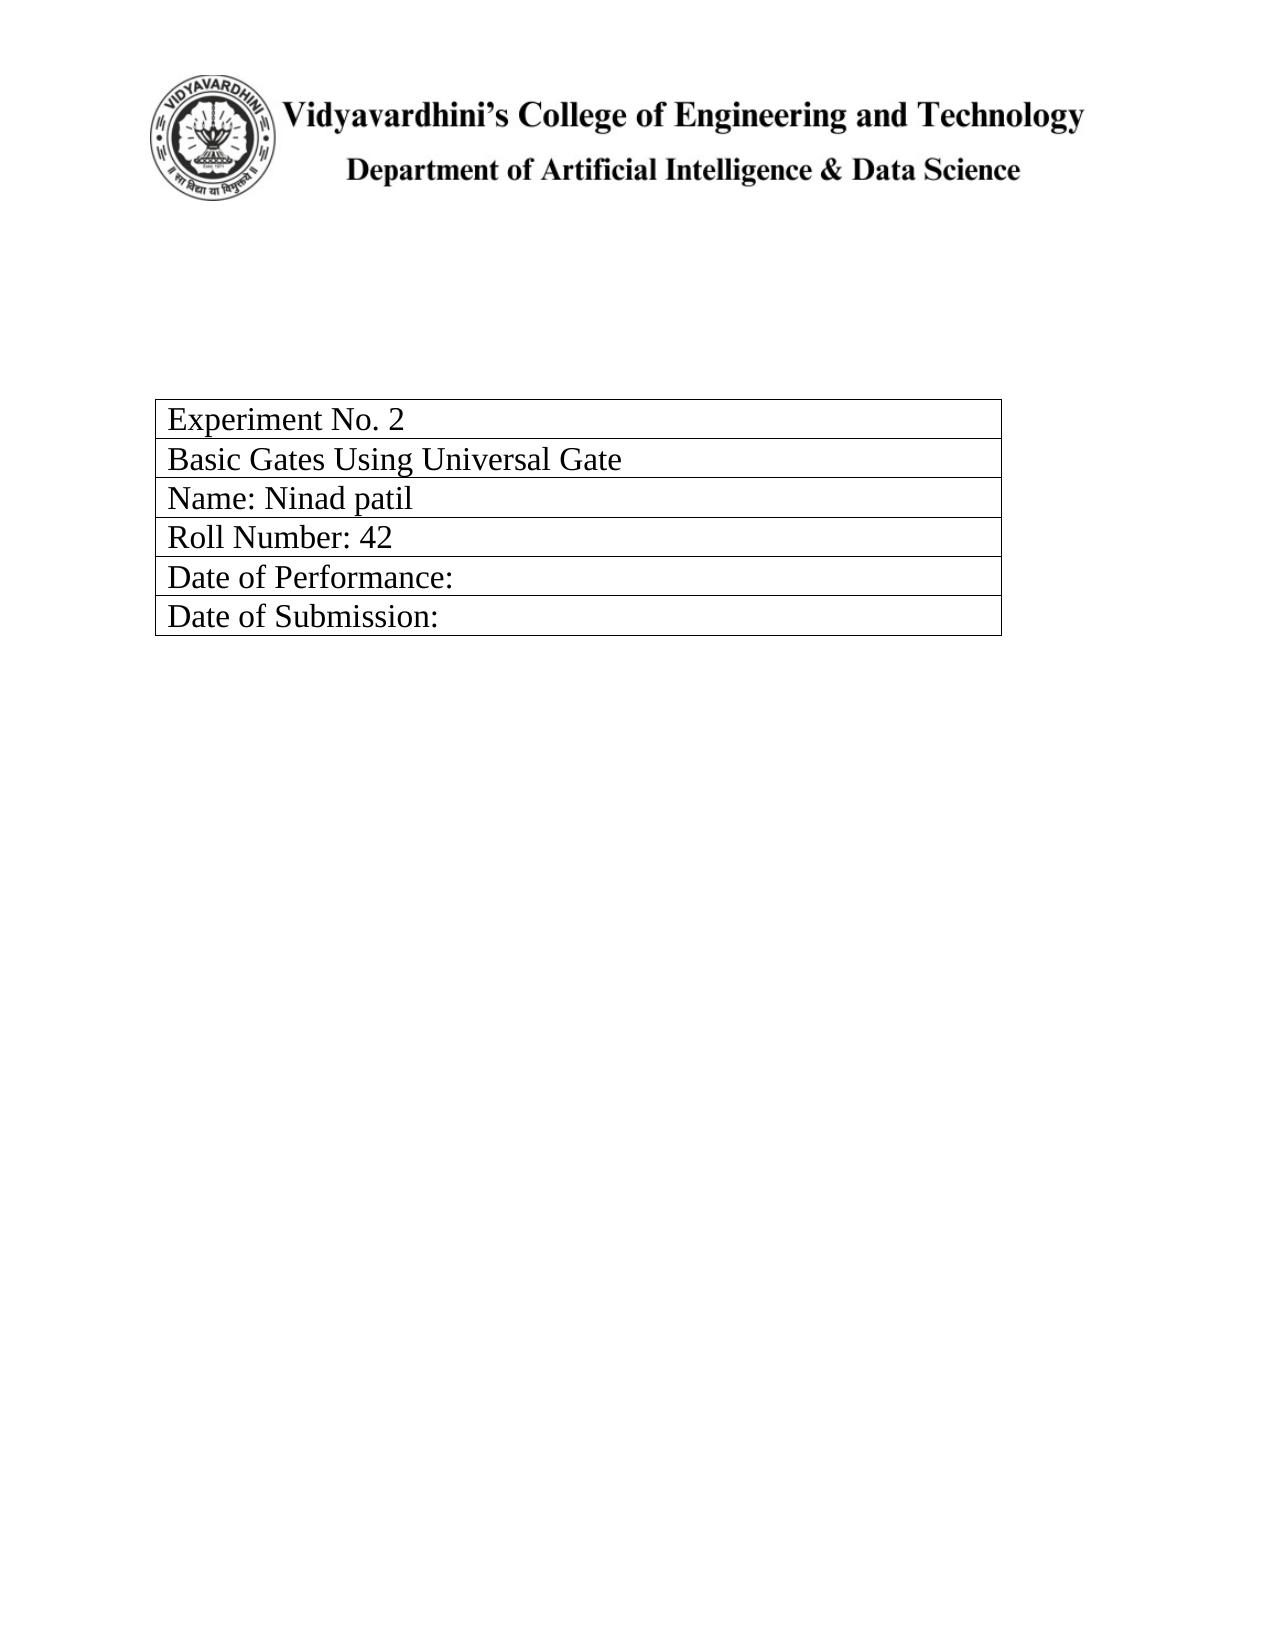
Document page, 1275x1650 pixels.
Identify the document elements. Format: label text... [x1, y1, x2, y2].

table_cell Date of Submission: [156, 596, 1001, 635]
picture [150, 75, 1091, 201]
table_cell Date of Performance: [156, 557, 1001, 595]
table_header Experiment No. 2 [156, 400, 1001, 438]
table_cell Basic Gates Using Universal Gate [156, 439, 1001, 477]
table_cell Name: Ninad patil [156, 478, 1001, 517]
table_cell Roll Number: 42 [156, 518, 1001, 556]
